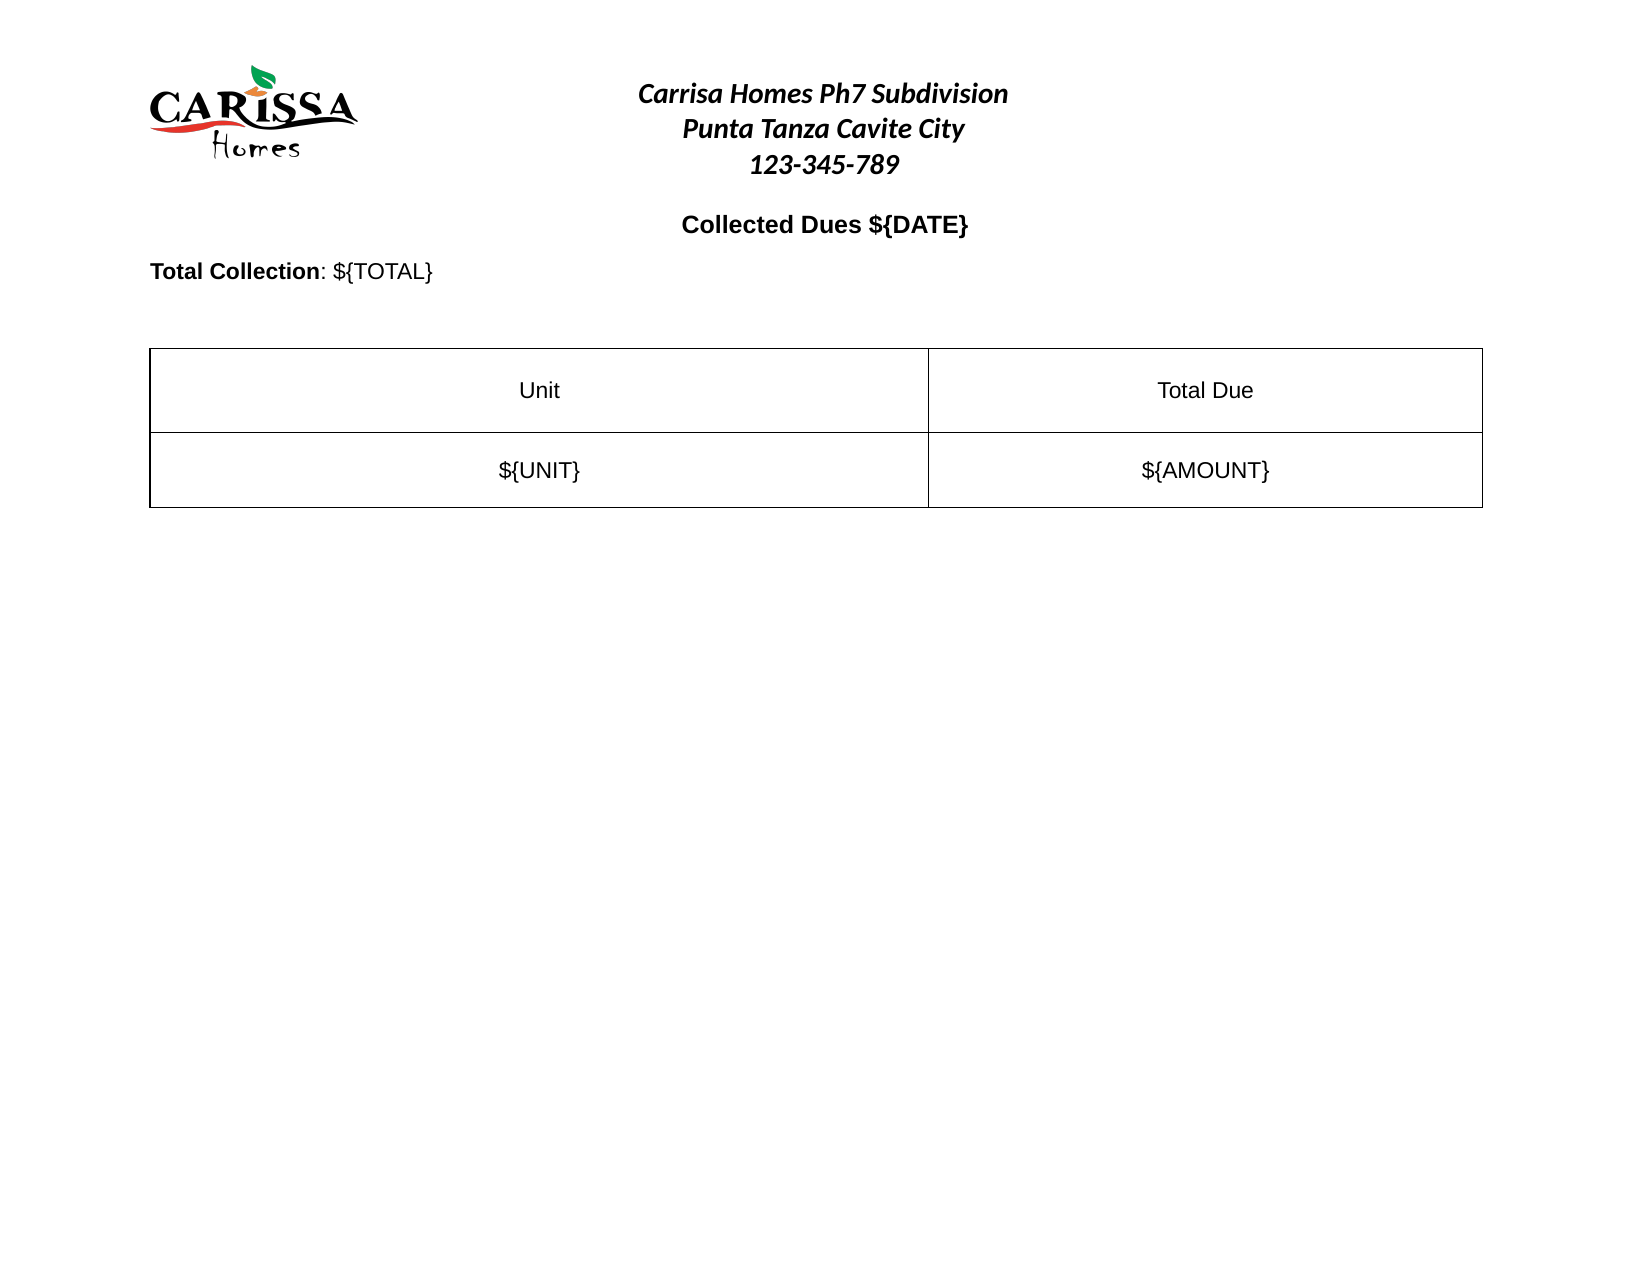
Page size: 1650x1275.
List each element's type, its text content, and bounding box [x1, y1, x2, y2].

table_cell ${AMOUNT} [929, 433, 1482, 507]
table_cell ${UNIT} [151, 433, 928, 507]
picture [150, 65, 358, 159]
table_header Unit [151, 349, 928, 432]
text Total Collection: ${TOTAL} [150, 258, 1500, 284]
table_header Total Due [929, 349, 1482, 432]
text Collected Dues ${DATE} [150, 210, 1500, 239]
